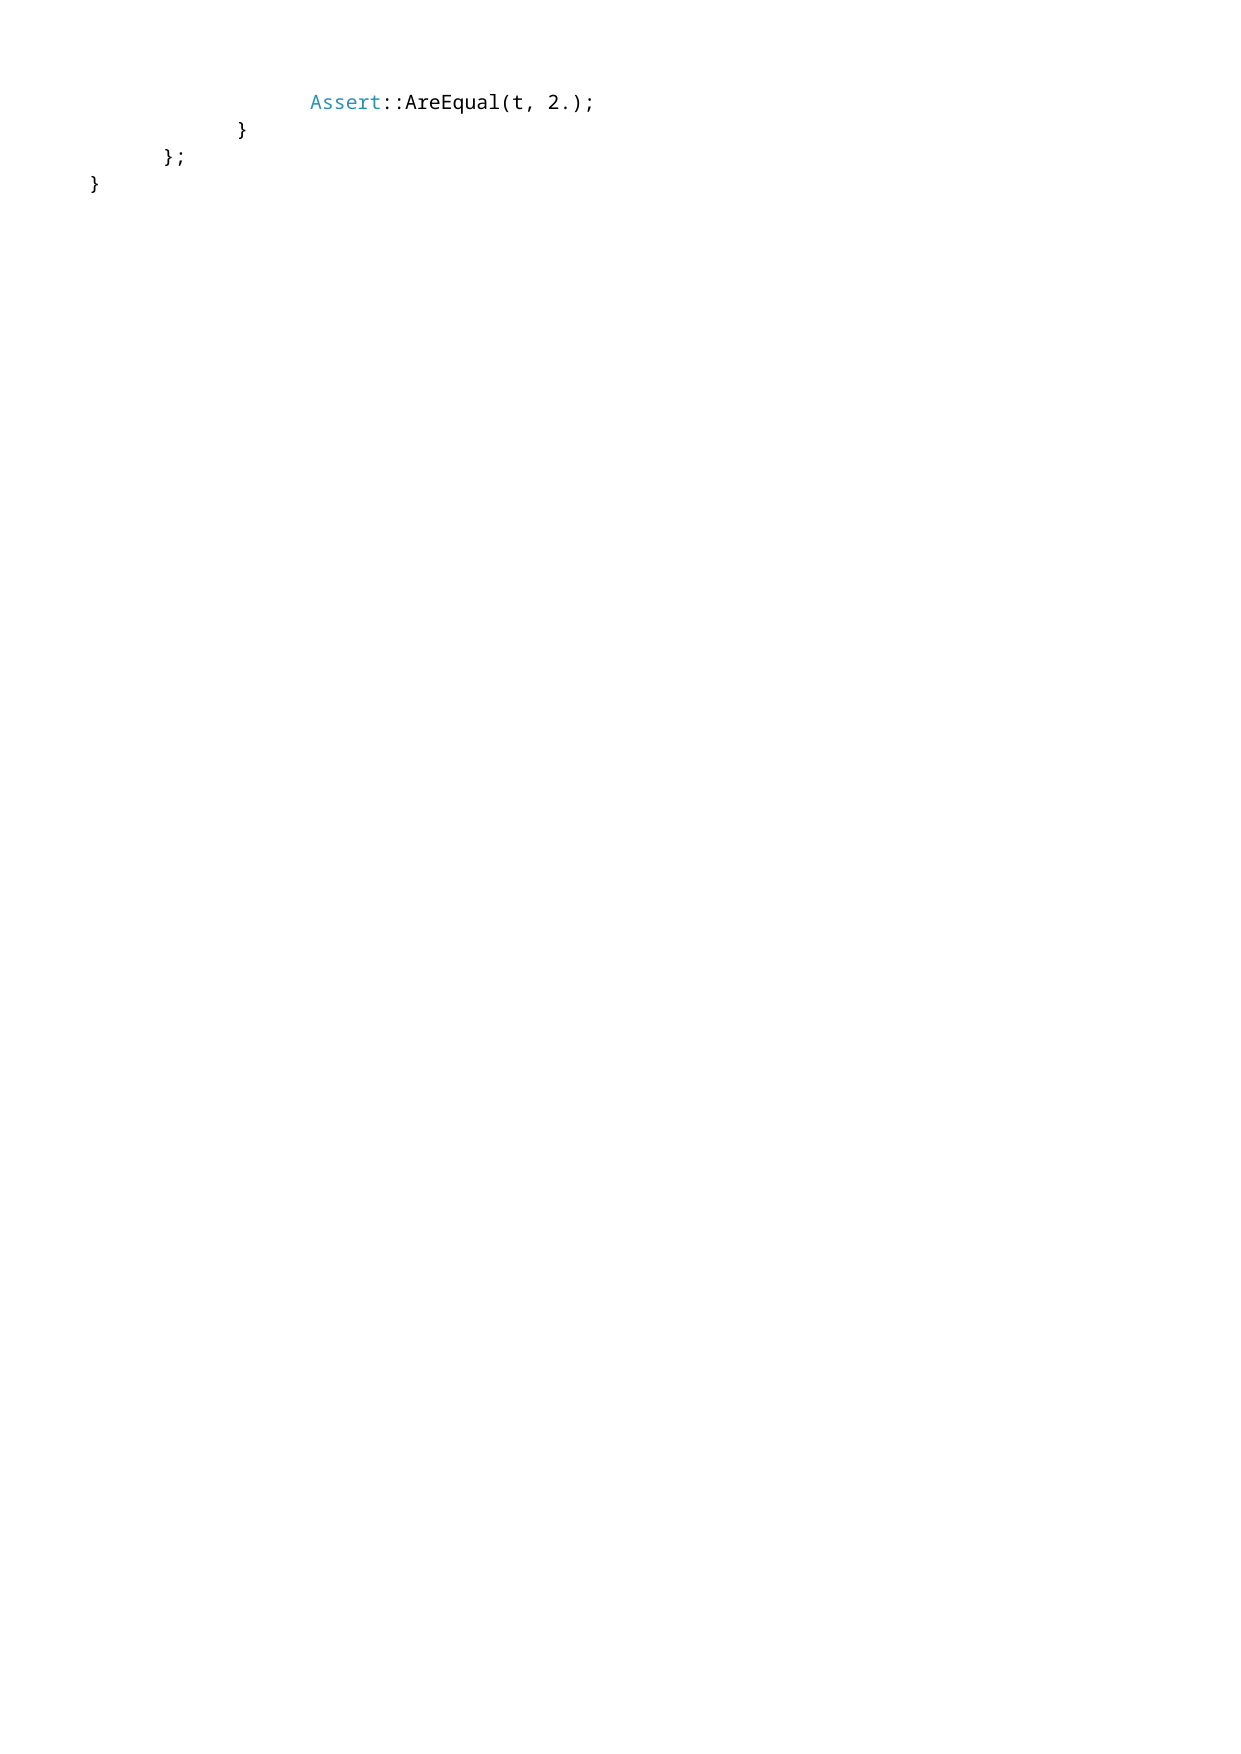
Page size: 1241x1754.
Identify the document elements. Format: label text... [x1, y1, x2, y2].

text Assert::AreEqual(t, 2.); [89, 89, 1152, 116]
text } [89, 169, 1152, 197]
text } [89, 116, 1152, 143]
text }; [89, 143, 1152, 169]
